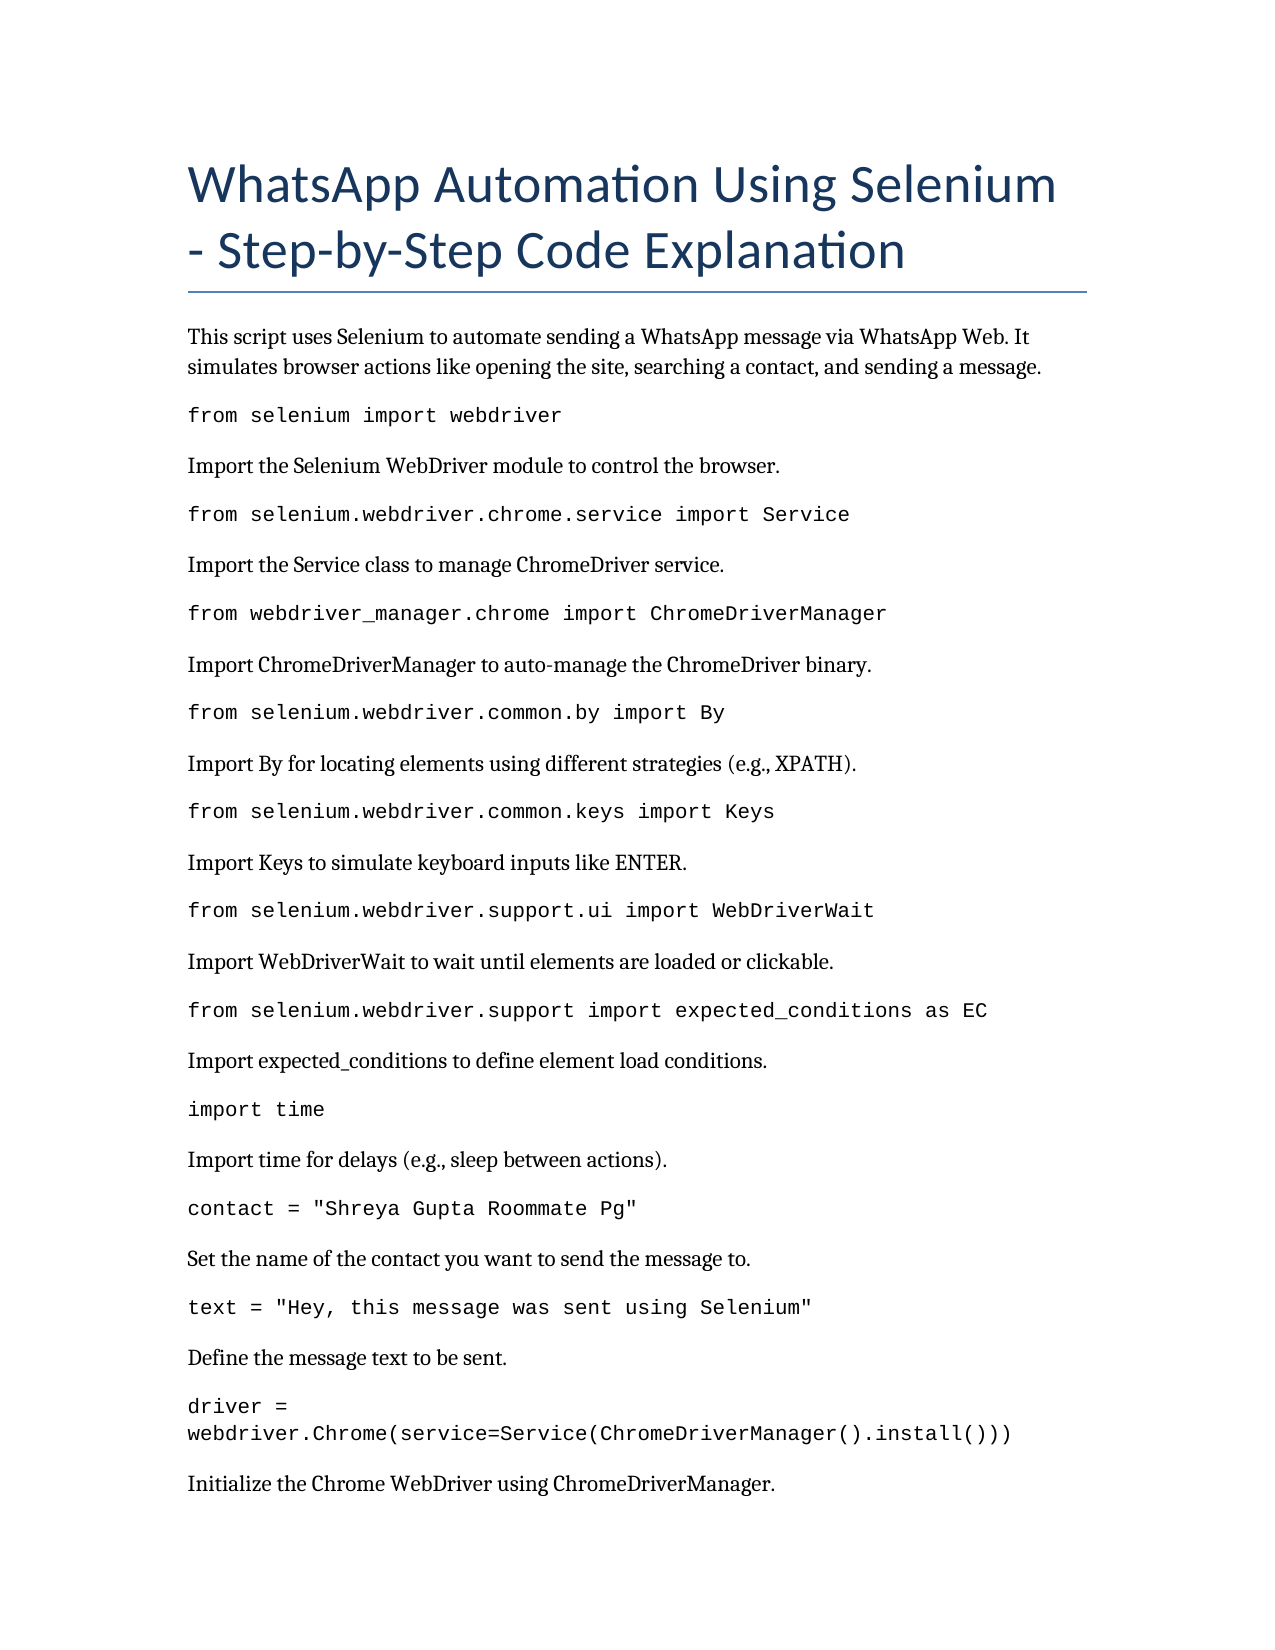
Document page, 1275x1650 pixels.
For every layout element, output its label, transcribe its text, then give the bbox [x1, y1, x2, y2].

text Import the Selenium WebDriver module to control the browser. [187, 453, 1087, 479]
text from selenium import webdriver [187, 405, 1087, 429]
text Import By for locating elements using different strategies (e.g., XPATH). [187, 750, 1087, 777]
text driver = webdriver.Chrome(service=Service(ChromeDriverManager().install())) [187, 1396, 1087, 1447]
text text = "Hey, this message was sent using Selenium" [187, 1297, 1087, 1320]
text Import WebDriverWait to wait until elements are loaded or clickable. [187, 948, 1087, 975]
text Define the message text to be sent. [187, 1345, 1087, 1371]
text Import ChromeDriverManager to auto-manage the ChromeDriver binary. [187, 651, 1087, 678]
text Initialize the Chrome WebDriver using ChromeDriverManager. [187, 1471, 1087, 1497]
text from selenium.webdriver.chrome.service import Service [187, 504, 1087, 528]
text Import Keys to simulate keyboard inputs like ENTER. [187, 849, 1087, 876]
text from selenium.webdriver.support.ui import WebDriverWait [187, 901, 1087, 924]
text Set the name of the contact you want to send the message to. [187, 1246, 1087, 1272]
text contact = "Shreya Gupta Roommate Pg" [187, 1198, 1087, 1221]
text from selenium.webdriver.common.keys import Keys [187, 801, 1087, 825]
text Import the Service class to manage ChromeDriver service. [187, 552, 1087, 579]
text from webdriver_manager.chrome import ChromeDriverManager [187, 603, 1087, 627]
text Import time for delays (e.g., sleep between actions). [187, 1147, 1087, 1173]
text This script uses Selenium to automate sending a WhatsApp message via WhatsApp Web. It simulates browser actions like opening the site, searching a contact, and sending a message. [187, 324, 1087, 381]
text import time [187, 1099, 1087, 1122]
text from selenium.webdriver.common.by import By [187, 702, 1087, 726]
text Import expected_conditions to define element load conditions. [187, 1048, 1087, 1074]
title WhatsApp Automation Using Selenium - Step-by-Step Code Explanation [187, 150, 1087, 293]
text from selenium.webdriver.support import expected_conditions as EC [187, 999, 1087, 1023]
